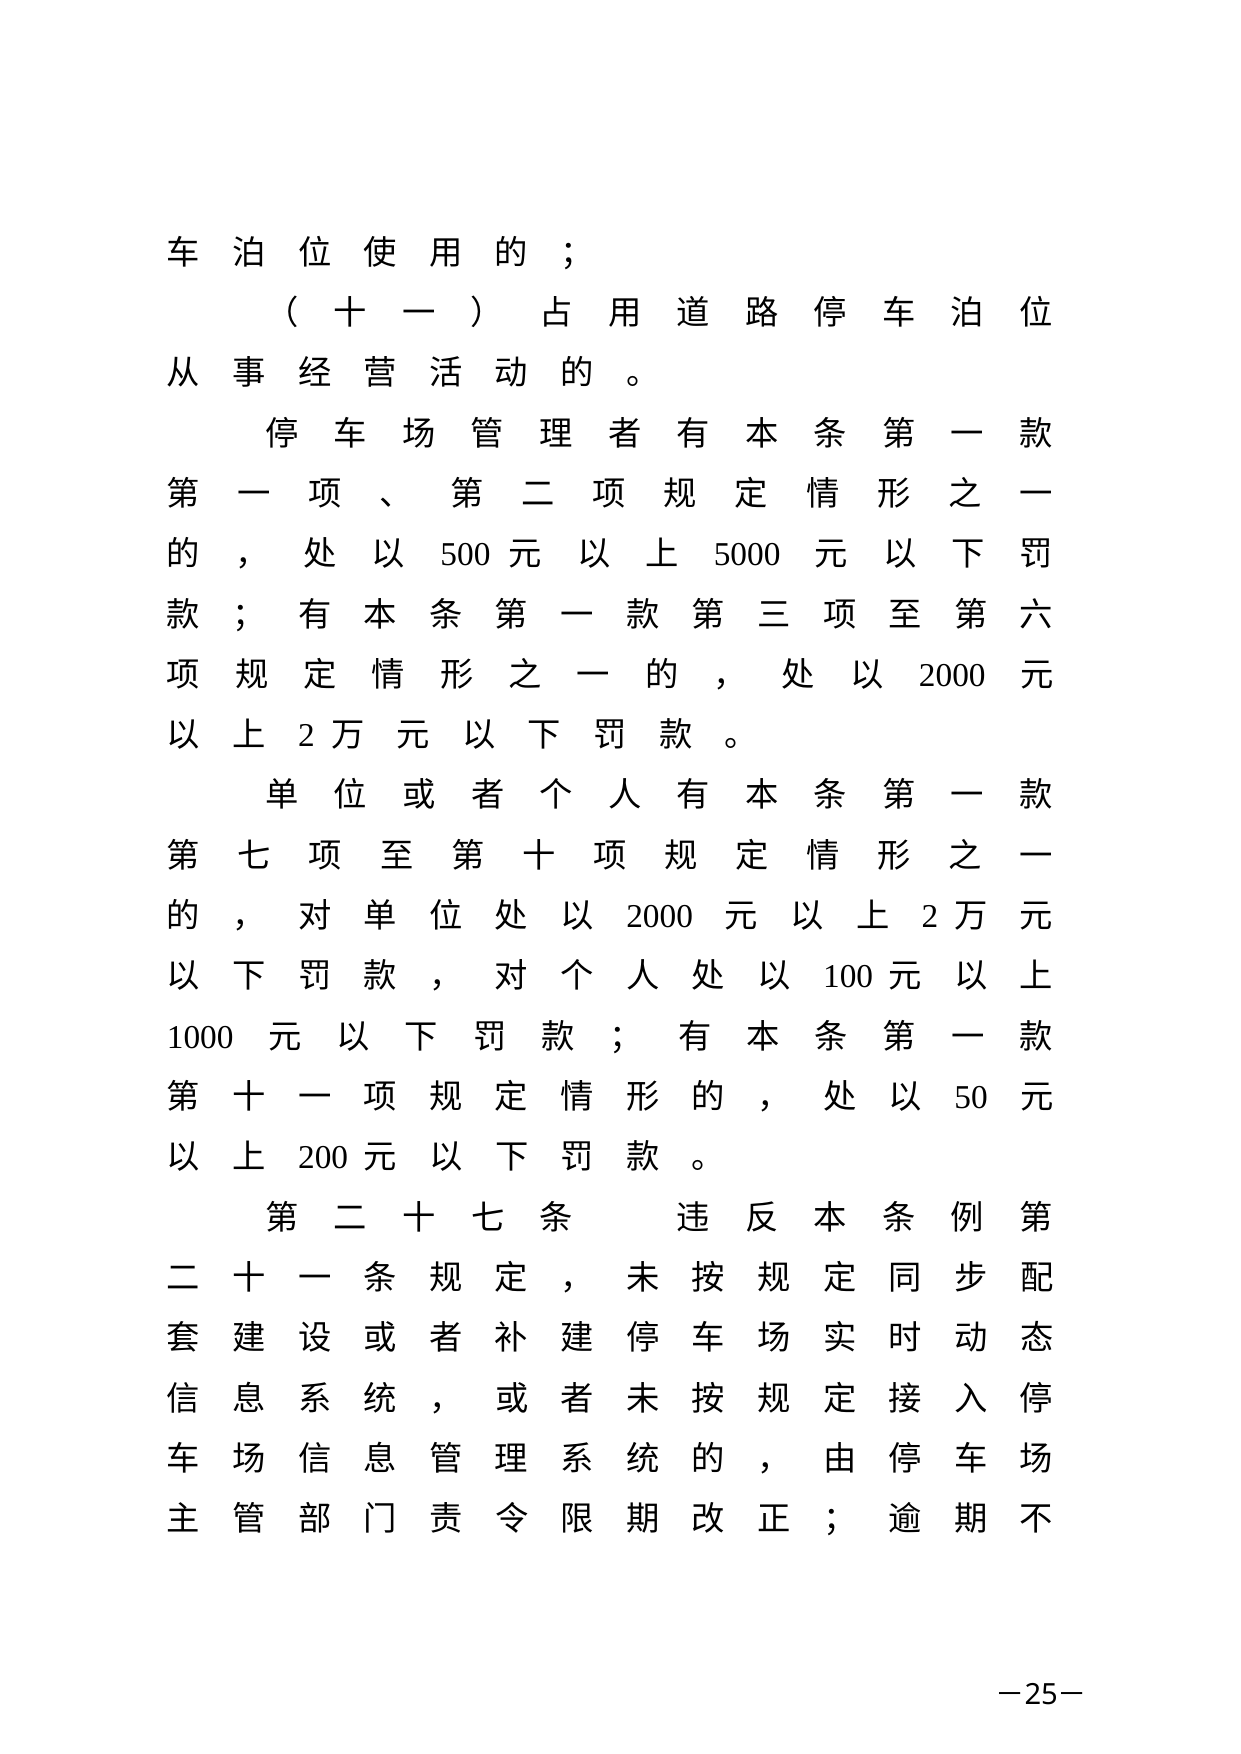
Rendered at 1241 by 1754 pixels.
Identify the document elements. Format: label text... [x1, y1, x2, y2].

text 单位或者个人有本条第一款第七项至第十项规定情形之一的，对单位处以2000元以上2万元以下罚款，对个人处以100元以上1000元以下罚款；有本条第一款第十一项规定情形的，处以50元以上200元以下罚款。 [167, 762, 1085, 1184]
text （十一）占用道路停车泊位从事经营活动的。 [167, 280, 1085, 400]
text 停车场管理者有本条第一款第一项、第二项规定情形之一的，处以500元以上5000元以下罚款；有本条第一款第三项至第六项规定情形之一的，处以2000元以上2万元以下罚款。 [167, 400, 1085, 762]
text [167, 1184, 1085, 1546]
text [167, 219, 1085, 280]
